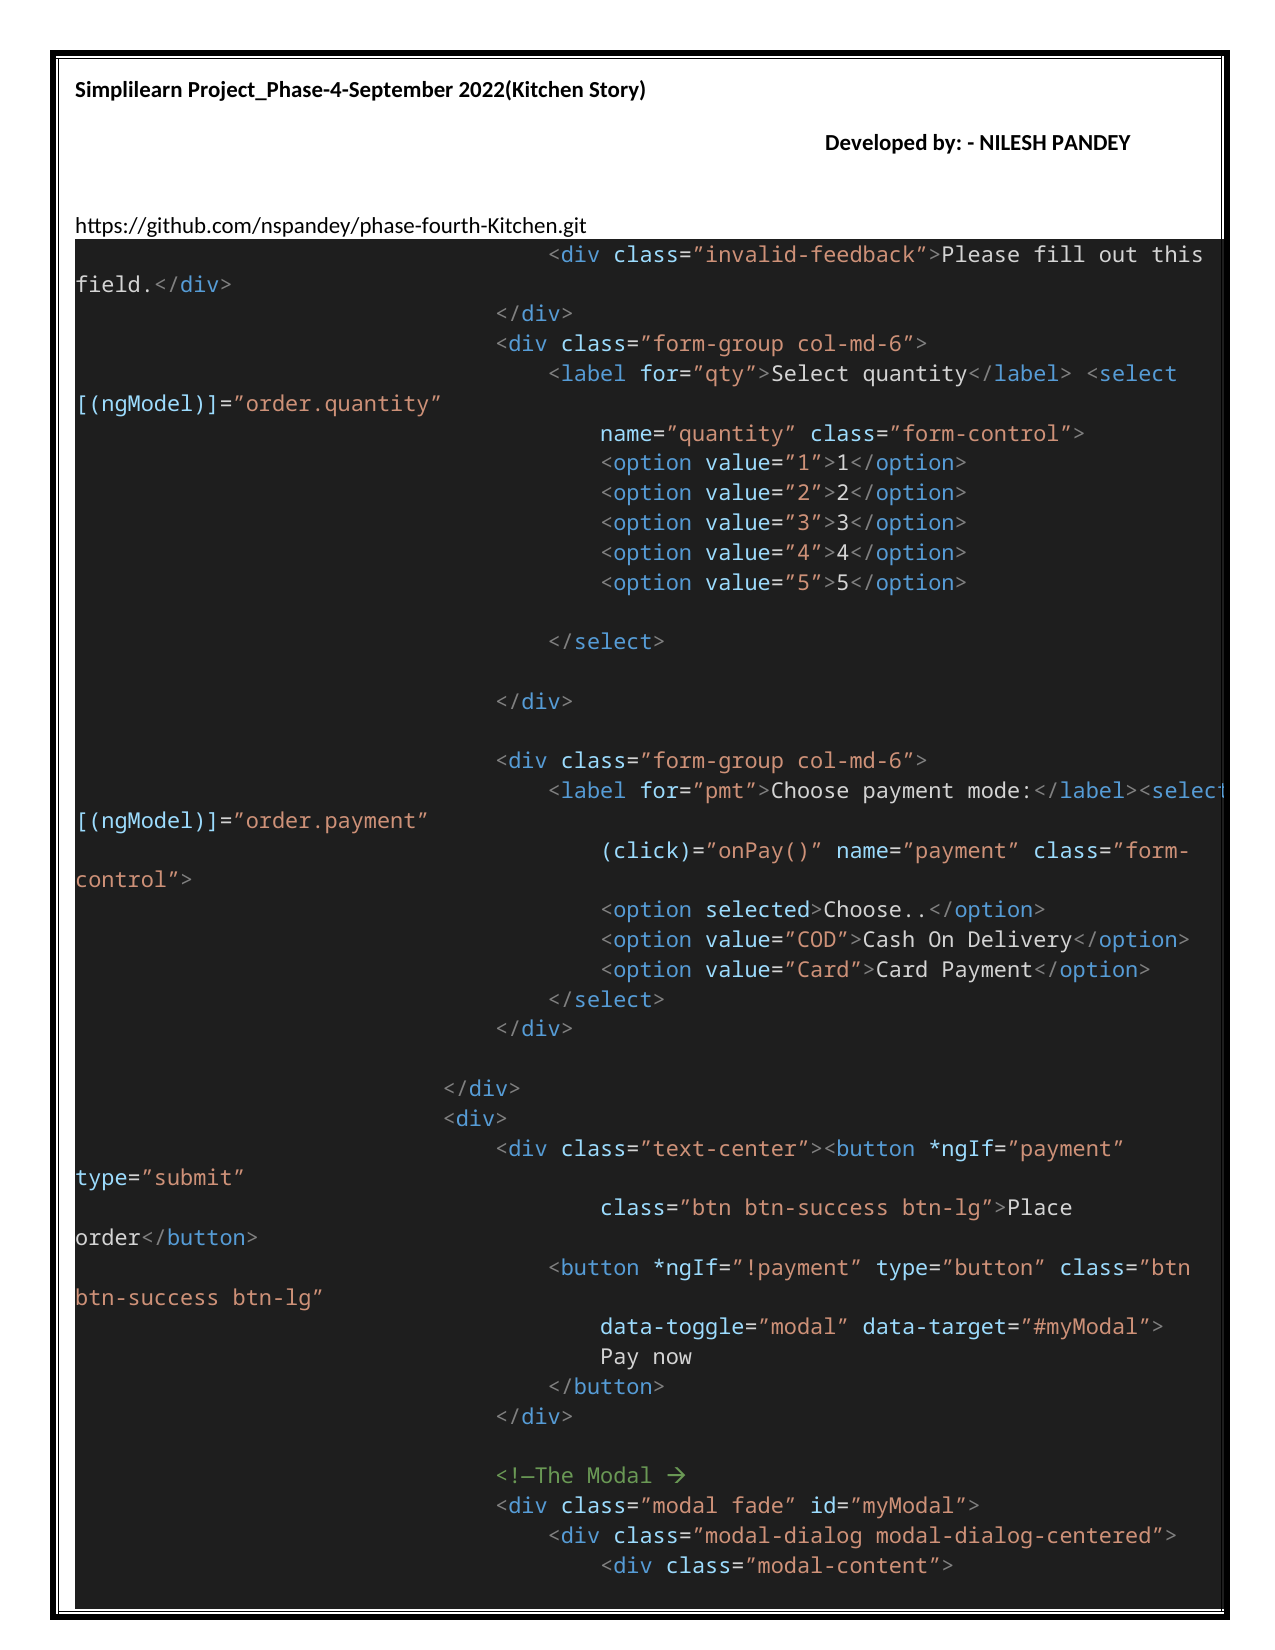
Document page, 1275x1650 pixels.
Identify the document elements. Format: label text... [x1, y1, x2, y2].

text </div> [75, 298, 1221, 328]
text </div> [75, 1073, 1221, 1103]
text <label for=”qty”>Select quantity</label> <select [(ngModel)]=”order.quantity” [75, 358, 1221, 418]
text <option selected>Choose..</option> [75, 894, 1221, 924]
text <button *ngIf=”!payment” type=”button” class=”btn btn-success btn-lg” [75, 1252, 1221, 1311]
text <option value=”COD”>Cash On Delivery</option> [75, 924, 1221, 954]
text </select> [75, 984, 1221, 1013]
text </select> [75, 626, 1221, 656]
text <option value=”4”>4</option> [75, 537, 1221, 567]
text <option value=”2”>2</option> [75, 477, 1221, 507]
text <div class=”modal fade” id=”myModal”> [75, 1490, 1221, 1520]
text <div class=”invalid-feedback”>Please fill out this field.</div> [75, 239, 1221, 298]
text </div> [75, 1013, 1221, 1043]
text <label for=”pmt”>Choose payment mode:</label><select [(ngModel)]=”order.payment” [75, 775, 1221, 835]
text <div class=”text-center”><button *ngIf=”payment” type=”submit” [75, 1133, 1221, 1192]
text name=”quantity” class=”form-control”> [75, 418, 1221, 447]
text <div class=”form-group col-md-6”> [75, 745, 1221, 775]
text <option value=”3”>3</option> [75, 507, 1221, 537]
text </div> [75, 1401, 1221, 1431]
text <div class=”form-group col-md-6”> [75, 328, 1221, 358]
text (click)=”onPay()” name=”payment” class=”form-control”> [75, 835, 1221, 894]
text <option value=”5”>5</option> [75, 567, 1221, 596]
text <option value=”Card”>Card Payment</option> [75, 954, 1221, 984]
text Pay now [75, 1341, 1221, 1371]
text <div class=”modal-content”> [75, 1550, 1221, 1579]
text data-toggle=”modal” data-target=”#myModal”> [75, 1311, 1221, 1341]
text <!—The Modal [75, 1460, 1221, 1490]
text <div class=”modal-dialog modal-dialog-centered”> [75, 1520, 1221, 1550]
text <option value=”1”>1</option> [75, 447, 1221, 477]
text </div> [75, 686, 1221, 716]
text </button> [75, 1371, 1221, 1401]
text <div> [75, 1103, 1221, 1133]
text class=”btn btn-success btn-lg”>Place order</button> [75, 1192, 1221, 1252]
